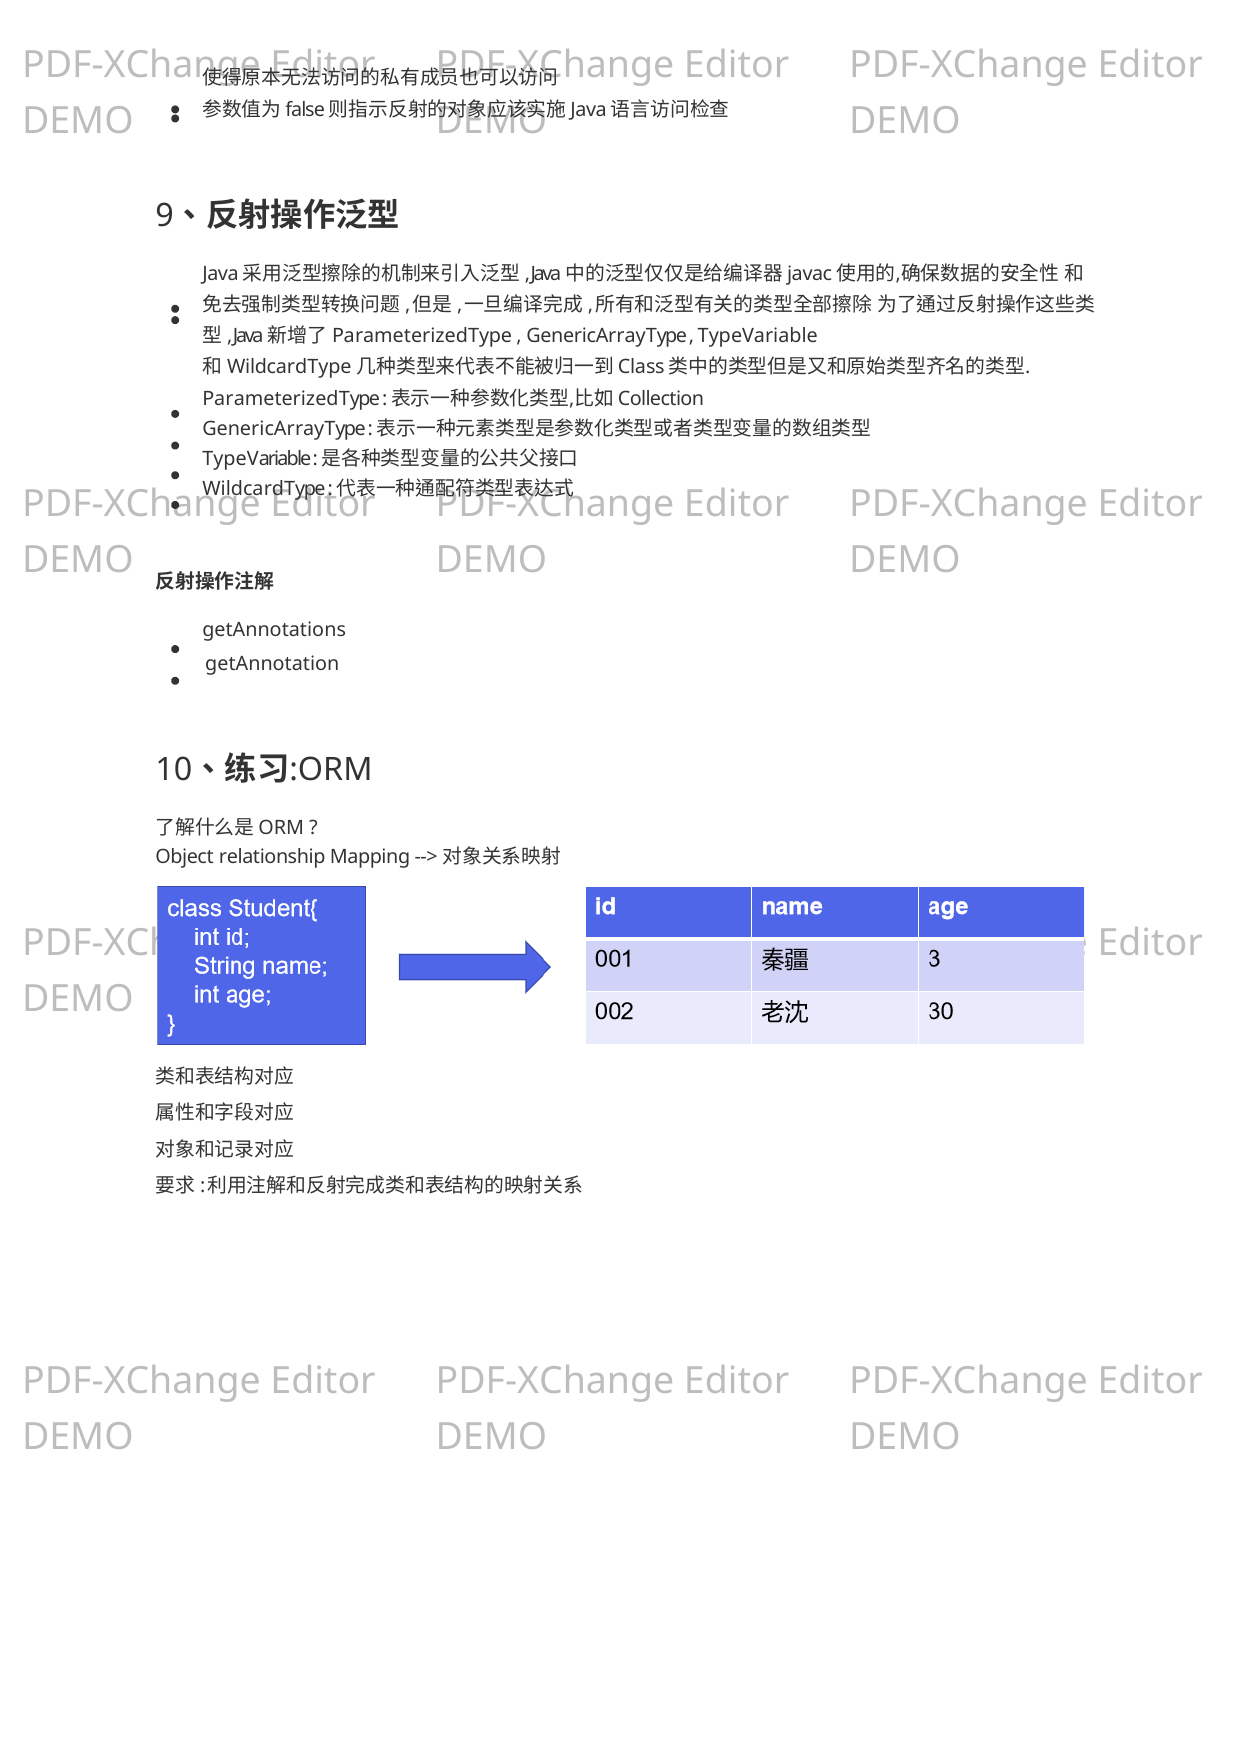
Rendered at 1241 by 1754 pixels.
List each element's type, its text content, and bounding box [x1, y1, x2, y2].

text Java采用泛型擦除的机制来引入泛型 , Java中的泛型仅仅是给编译器javac使用的,确保数据的安全性 和免去强制类型转换问题 , 但是 , 一旦编译完成 , 所有和泛型有关的类型全部擦除 为了通过反射操作这些类型 , Java新增了 ParameterizedType , GenericArrayType , TypeVariable 和 WildcardType 几种类型来代表不能被归一到Class类中的类型但是又和原始类型齐名的类型. ParameterizedType : 表示一种参数化类型,比如Collection [202, 255, 1099, 411]
picture [157, 886, 1085, 1045]
text GenericArrayType : 表示一种元素类型是参数化类型或者类型变量的数组类型 [202, 413, 1188, 441]
text Object relationship Mapping --> 对象关系映射 [155, 842, 1188, 869]
text 9、反射操作泛型 [155, 191, 1188, 235]
text 反射操作注解 getAnnotations [155, 550, 357, 647]
text 10、练习:ORM [155, 745, 1188, 789]
text TypeVariable : 是各种类型变量的公共父接口 [202, 443, 1188, 471]
text 了解什么是ORM ? [155, 812, 1188, 840]
text 使得原本无法访问的私有成员也可以访问 参数值为false则指示反射的对象应该实施Java语言访问检查 [202, 60, 742, 122]
text 类和表结构对应 属性和字段对应 对象和记录对应 要求 : 利用注解和反射完成类和表结构的映射关系 [155, 1054, 608, 1200]
text getAnnotation [194, 649, 339, 676]
text WildcardType : 代表一种通配符类型表达式 [202, 473, 1188, 500]
